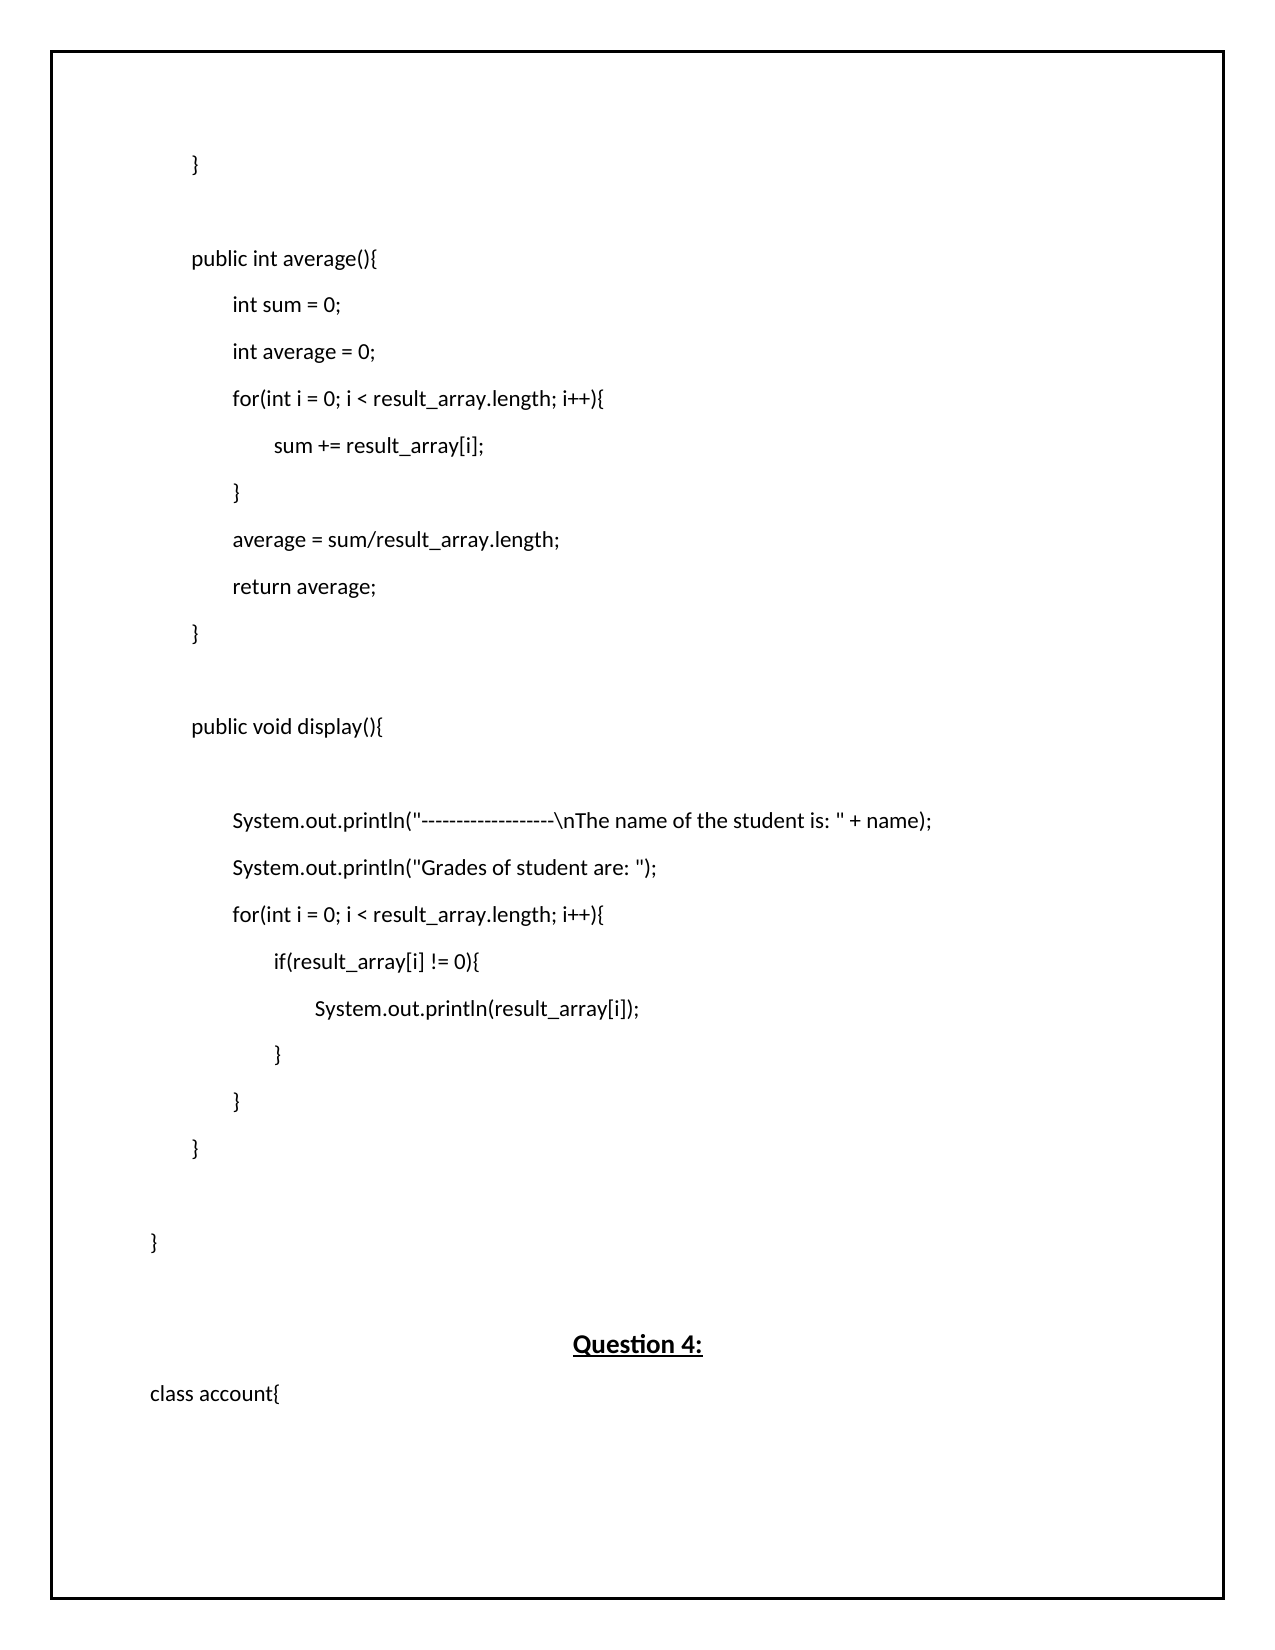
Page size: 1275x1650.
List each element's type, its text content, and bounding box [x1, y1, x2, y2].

text for(int i = 0; i < result_array.length; i++){ [150, 900, 1125, 928]
text sum += result_array[i]; [150, 431, 1125, 459]
text for(int i = 0; i < result_array.length; i++){ [150, 384, 1125, 412]
text int average = 0; [150, 337, 1125, 366]
text return average; [150, 572, 1125, 600]
text } [150, 478, 1125, 506]
text Question 4: [150, 1327, 1125, 1360]
text int sum = 0; [150, 291, 1125, 319]
text } [150, 150, 1125, 178]
text } [150, 1041, 1125, 1069]
text public void display(){ [150, 712, 1125, 741]
text class account{ [150, 1379, 1125, 1408]
text System.out.println("Grades of student are: "); [150, 853, 1125, 881]
text } [150, 1134, 1125, 1162]
text } [150, 1087, 1125, 1116]
text System.out.println(result_array[i]); [150, 994, 1125, 1022]
text public int average(){ [150, 244, 1125, 272]
text System.out.println("-------------------\nThe name of the student is: " + name); [150, 806, 1125, 834]
text } [150, 1228, 1125, 1256]
text if(result_array[i] != 0){ [150, 947, 1125, 975]
text } [150, 619, 1125, 647]
text average = sum/result_array.length; [150, 525, 1125, 553]
